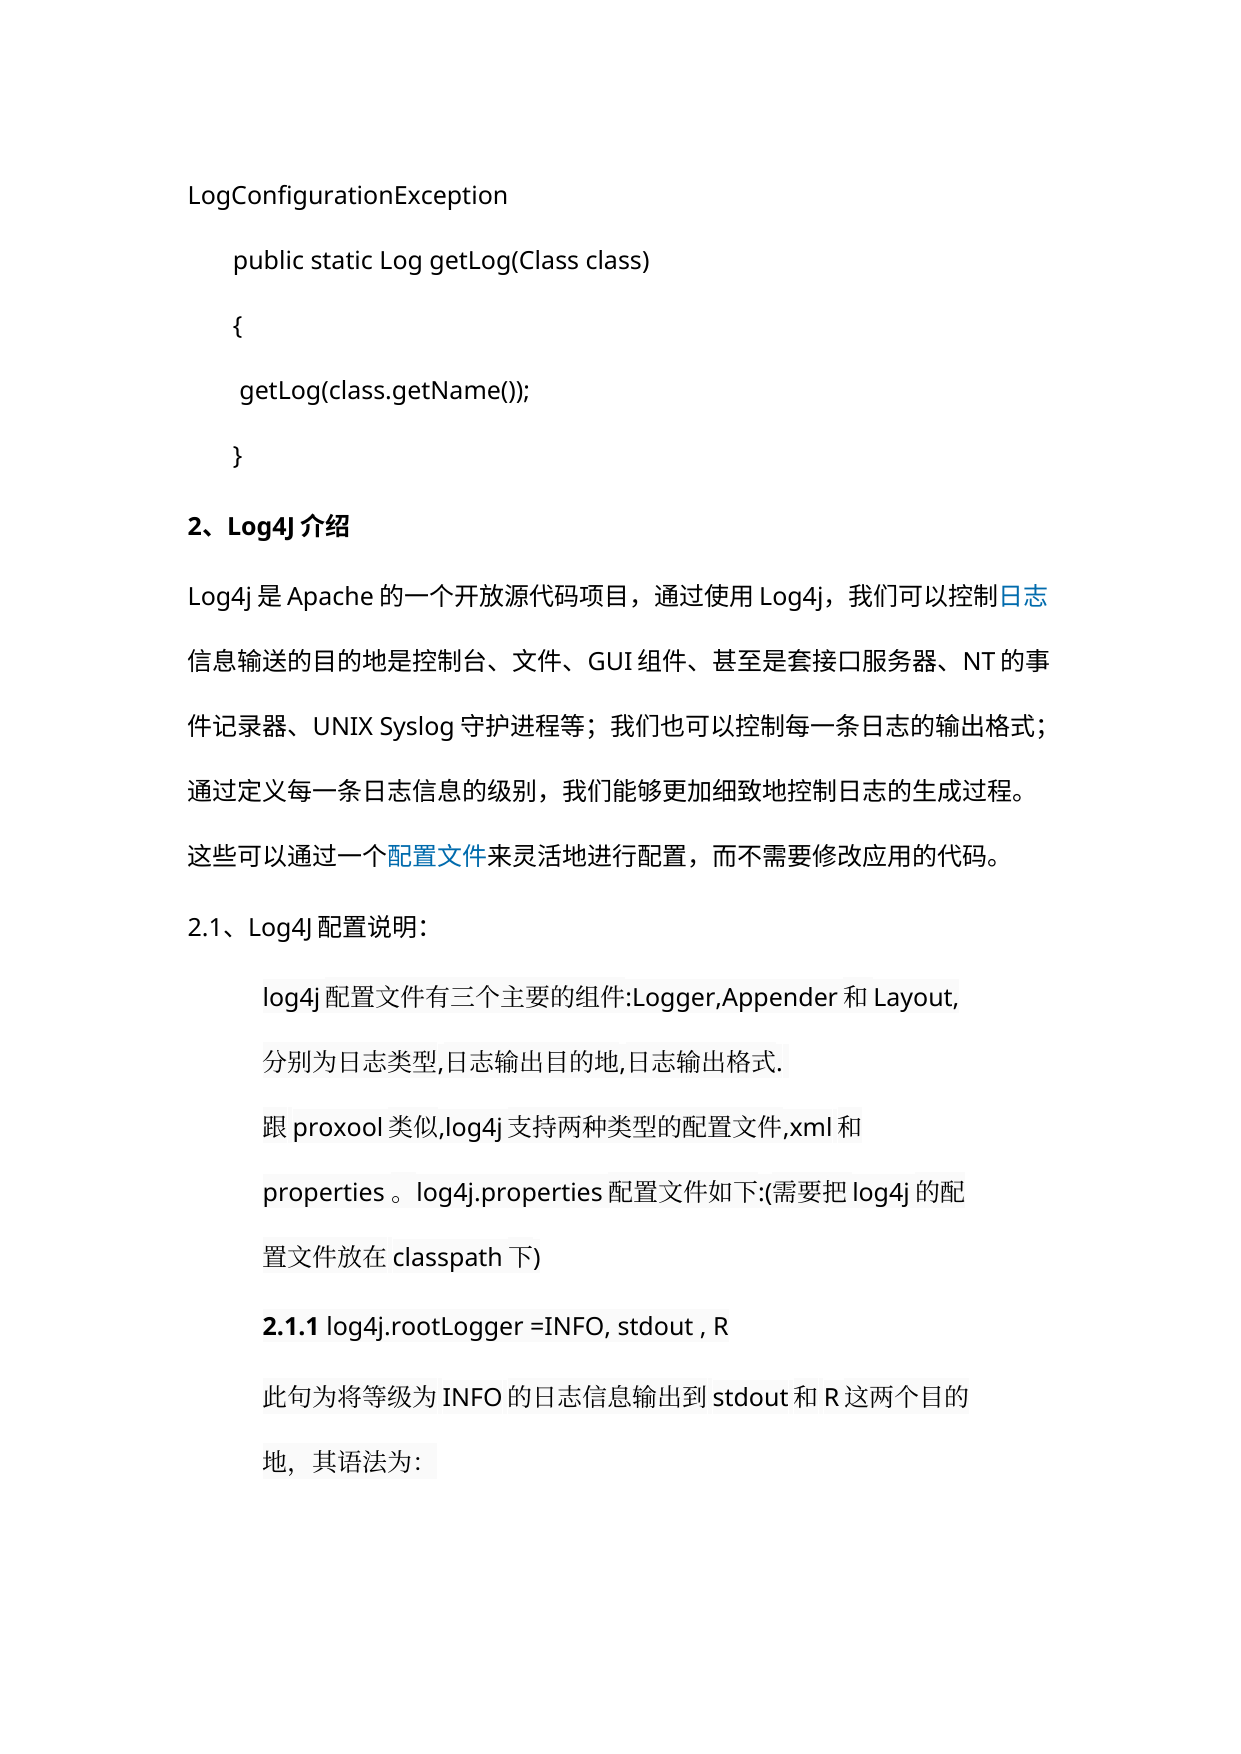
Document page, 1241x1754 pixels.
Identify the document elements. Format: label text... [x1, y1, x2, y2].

text log4j配置文件有三个主要的组件:Logger,Appender和Layout,分别为日志类型,日志输出目的地,日志输出格式. 跟proxool类似,log4j支持两种类型的配置文件,xml和properties 。log4j.properties配置文件如下:(需要把log4j的配置文件放在classpath下) [262, 963, 978, 1288]
text 2.1.1 log4j.rootLogger =INFO, stdout , R [262, 1293, 978, 1358]
text Log4j是Apache的一个开放源代码项目，通过使用Log4j，我们可以控制日志信息输送的目的地是控制台、文件、GUI组件、甚至是套接口服务器、NT的事件记录器、UNIX Syslog守护进程等；我们也可以控制每一条日志的输出格式；通过定义每一条日志信息的级别，我们能够更加细致地控制日志的生成过程。这些可以通过一个配置文件来灵活地进行配置，而不需要修改应用的代码。 [187, 562, 1053, 887]
text 2.1、Log4J配置说明： [187, 893, 1053, 958]
text 此句为将等级为INFO的日志信息输出到stdout和R这两个目的地，其语法为： [262, 1363, 978, 1493]
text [187, 162, 1053, 487]
text 2、Log4J介绍 [187, 492, 1053, 557]
